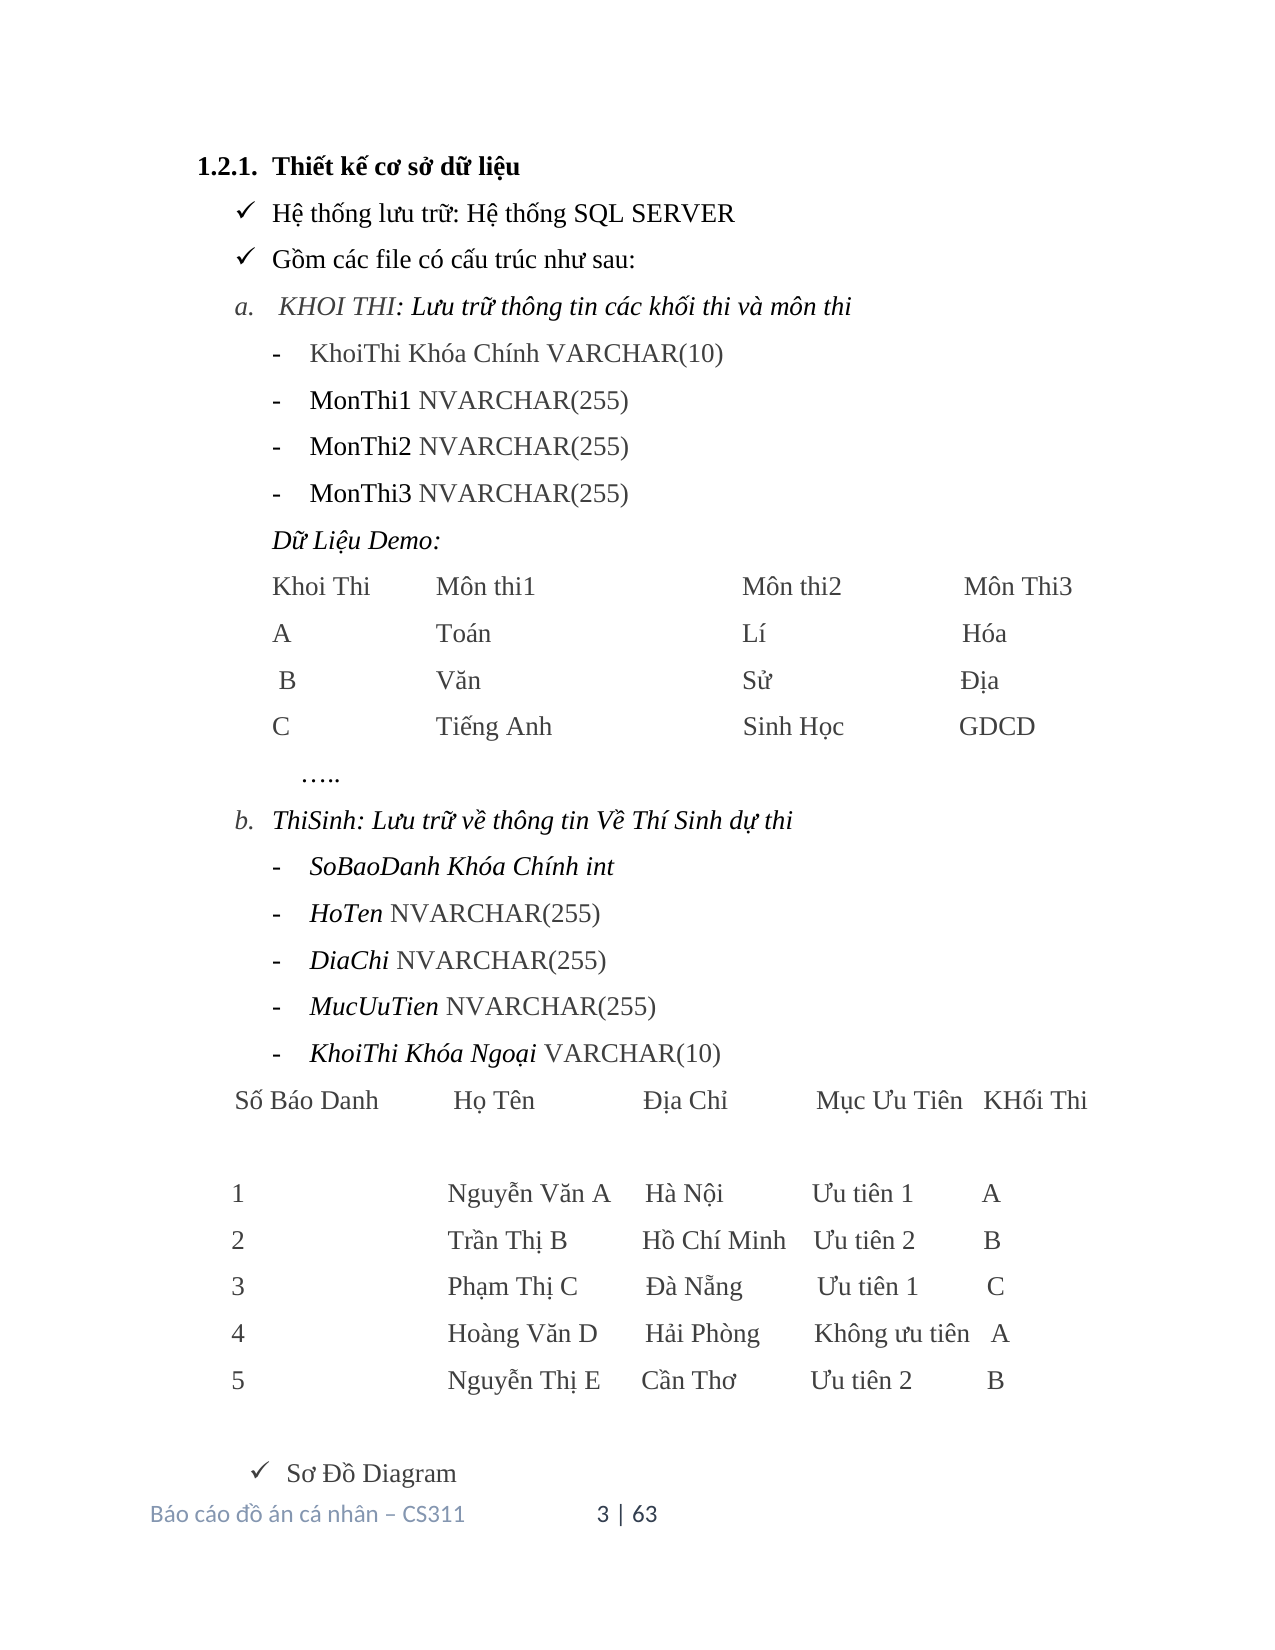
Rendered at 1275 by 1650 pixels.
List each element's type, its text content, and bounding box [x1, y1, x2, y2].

list ThiSinh: Lưu trữ về thông tin Về Thí Sinh dự thi [234, 804, 1125, 835]
text 1 Nguyễn Văn A Hà Nội Ưu tiên 1 A [150, 1177, 1125, 1208]
list Sơ Đồ Diagram [249, 1457, 1125, 1488]
text Khoi Thi Môn thi1 Môn thi2 Môn Thi3 [234, 570, 1125, 602]
text Số Báo Danh Họ Tên Địa Chỉ Mục Ưu Tiên KHối Thi [234, 1084, 1125, 1162]
text 4 Hoàng Văn D Hải Phòng Không ưu tiên A [150, 1317, 1125, 1348]
list A Toán Lí Hóa [272, 617, 1125, 648]
list KhoiThi Khóa Chính VARCHAR(10) [272, 337, 1125, 368]
list Dữ Liệu Demo: [272, 524, 1125, 555]
list Gồm các file có cấu trúc như sau: [234, 243, 1125, 275]
list HoTen NVARCHAR(255) [272, 897, 1125, 928]
text 2 Trần Thị B Hồ Chí Minh Ưu tiên 2 B [150, 1224, 1125, 1255]
text ….. [300, 757, 1125, 788]
list SoBaoDanh Khóa Chính int [272, 850, 1125, 882]
text 3 Phạm Thị C Đà Nẵng Ưu tiên 1 C [150, 1270, 1125, 1302]
list KHOI THI: Lưu trữ thông tin các khối thi và môn thi [234, 290, 1125, 322]
list MonThi2 NVARCHAR(255) [272, 430, 1125, 462]
list MonThi3 NVARCHAR(255) [272, 477, 1125, 508]
list MucUuTien NVARCHAR(255) [272, 990, 1125, 1022]
list Hệ thống lưu trữ: Hệ thống SQL SERVER [234, 197, 1125, 228]
list C Tiếng Anh Sinh Học GDCD [272, 710, 1125, 742]
list B Văn Sử Địa [272, 664, 1125, 695]
text 5 Nguyễn Thị E Cần Thơ Ưu tiên 2 B [150, 1364, 1125, 1395]
list MonThi1 NVARCHAR(255) [272, 384, 1125, 415]
list KhoiThi Khóa Ngoại VARCHAR(10) [272, 1037, 1125, 1068]
list DiaChi NVARCHAR(255) [272, 944, 1125, 975]
list Thiết kế cơ sở dữ liệu [197, 150, 1125, 181]
